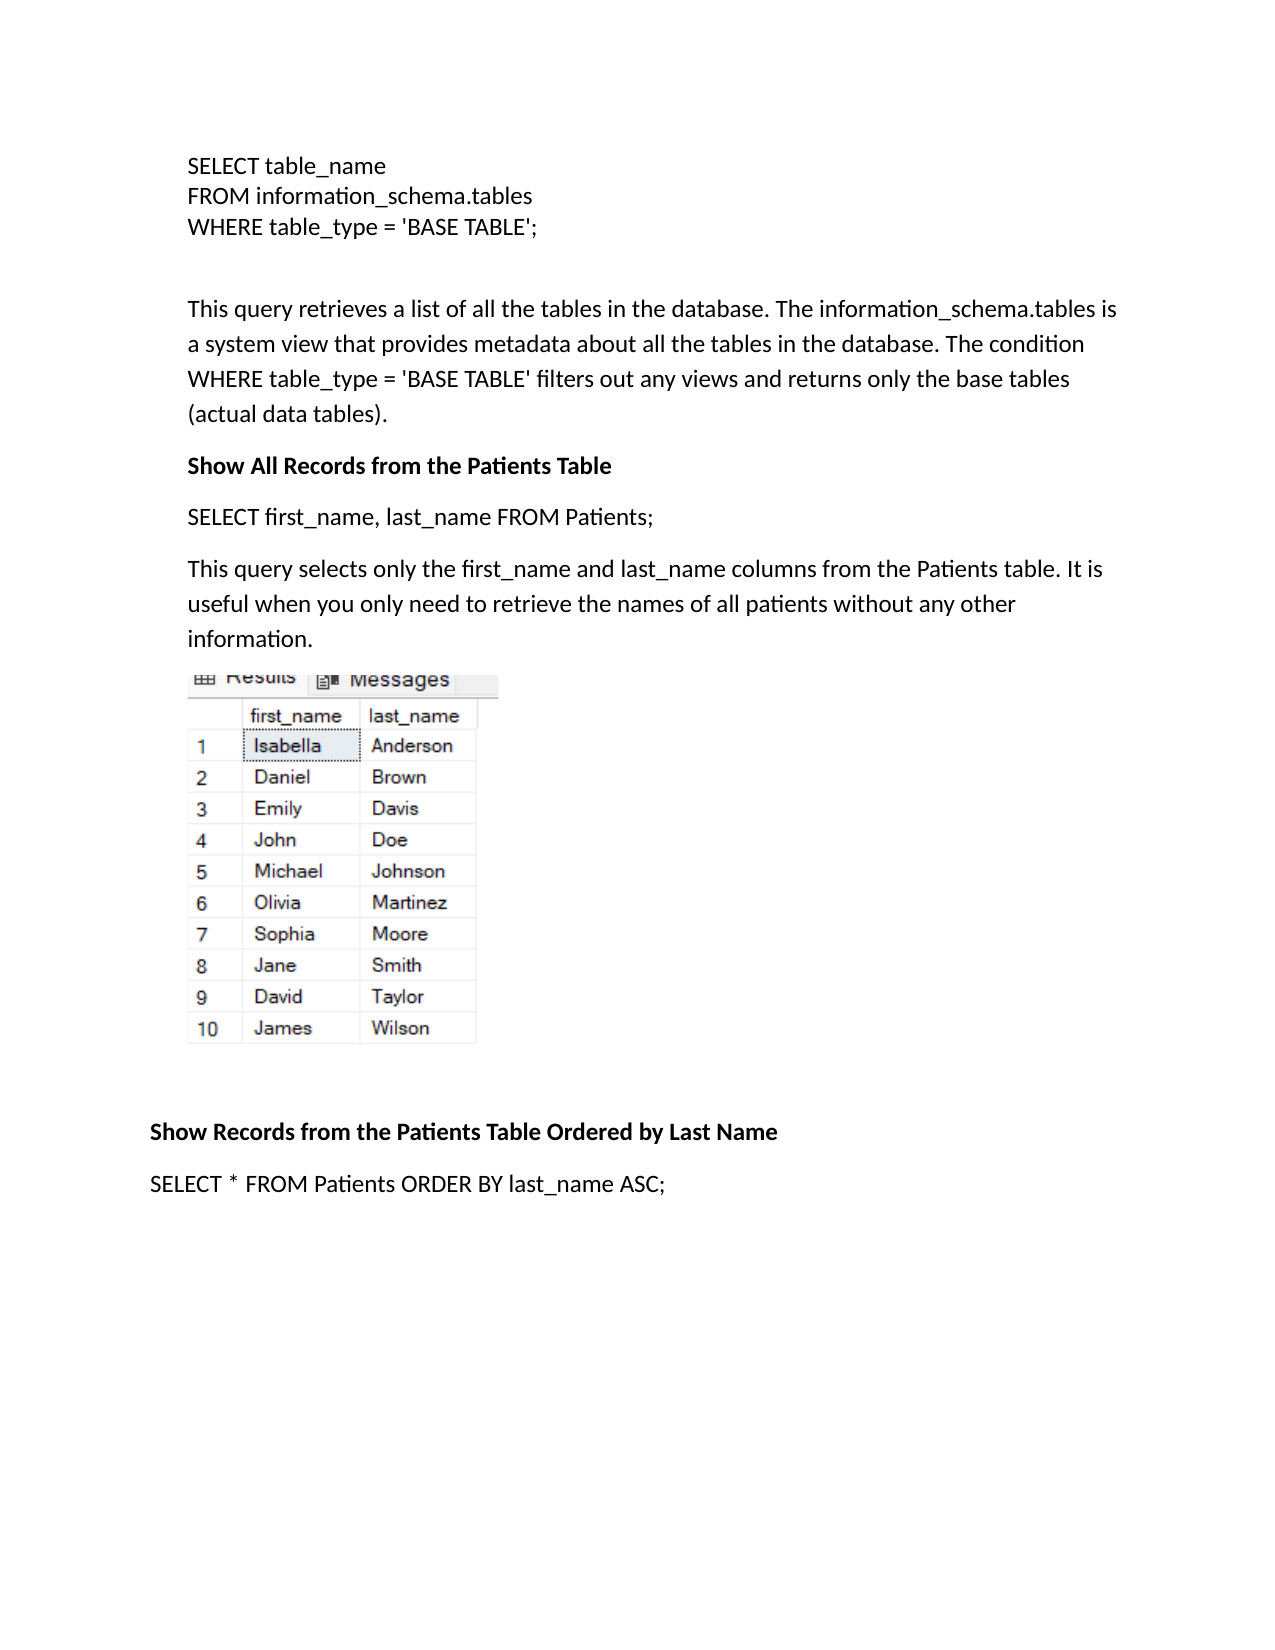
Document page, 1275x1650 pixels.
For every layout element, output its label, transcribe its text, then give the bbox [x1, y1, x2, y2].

text FROM information_schema.tables [187, 181, 1125, 211]
text Show Records from the Patients Table Ordered by Last Name [150, 1116, 1125, 1147]
picture [187, 675, 499, 1096]
text SELECT table_name [187, 150, 1125, 181]
text SELECT * FROM Patients ORDER BY last_name ASC; [150, 1168, 1125, 1198]
text This query selects only the first_name and last_name columns from the Patients table. It is useful when you only need to retrieve the names of all patients without any other information. [187, 553, 1125, 654]
text Show All Records from the Patients Table [187, 450, 1125, 480]
text This query retrieves a list of all the tables in the database. The information_schema.tables is a system view that provides metadata about all the tables in the database. The condition WHERE table_type = 'BASE TABLE' filters out any views and returns only the base tables (actual data tables). [187, 293, 1125, 429]
text WHERE table_type = 'BASE TABLE'; [187, 211, 1125, 242]
text SELECT first_name, last_name FROM Patients; [187, 502, 1125, 532]
